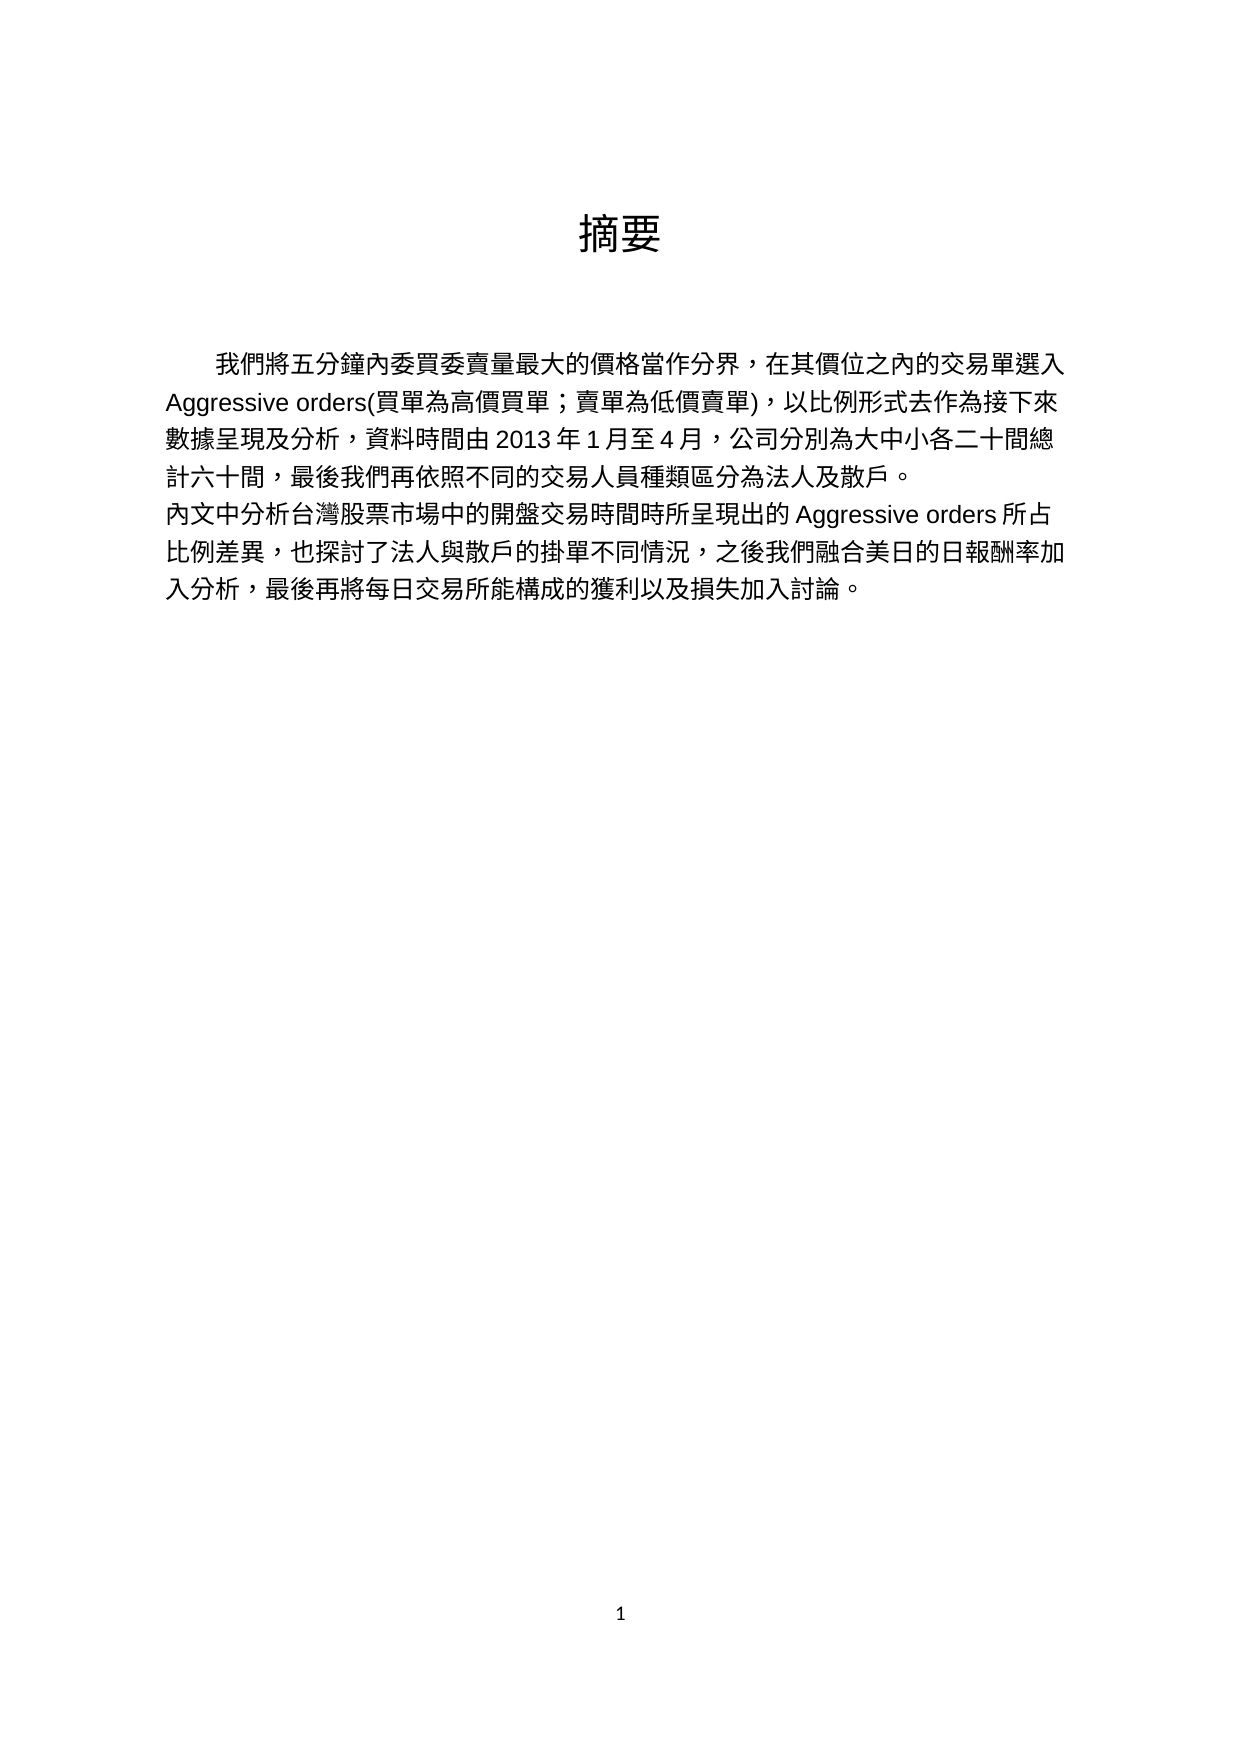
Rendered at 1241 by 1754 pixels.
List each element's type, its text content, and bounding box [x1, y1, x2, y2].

text 我們將五分鐘內委買委賣量最大的價格當作分界，在其價位之內的交易單選入Aggressive orders(買單為高價買單；賣單為低價賣單)，以比例形式去作為接下來數據呈現及分析，資料時間由2013年1月至4月，公司分別為大中小各二十間總計六十間，最後我們再依照不同的交易人員種類區分為法人及散戶。 [165, 344, 1075, 494]
text 內文中分析台灣股票市場中的開盤交易時間時所呈現出的Aggressive orders所占比例差異，也探討了法人與散戶的掛單不同情況，之後我們融合美日的日報酬率加入分析，最後再將每日交易所能構成的獲利以及損失加入討論。 [165, 494, 1075, 606]
text 摘要 [165, 194, 1075, 269]
